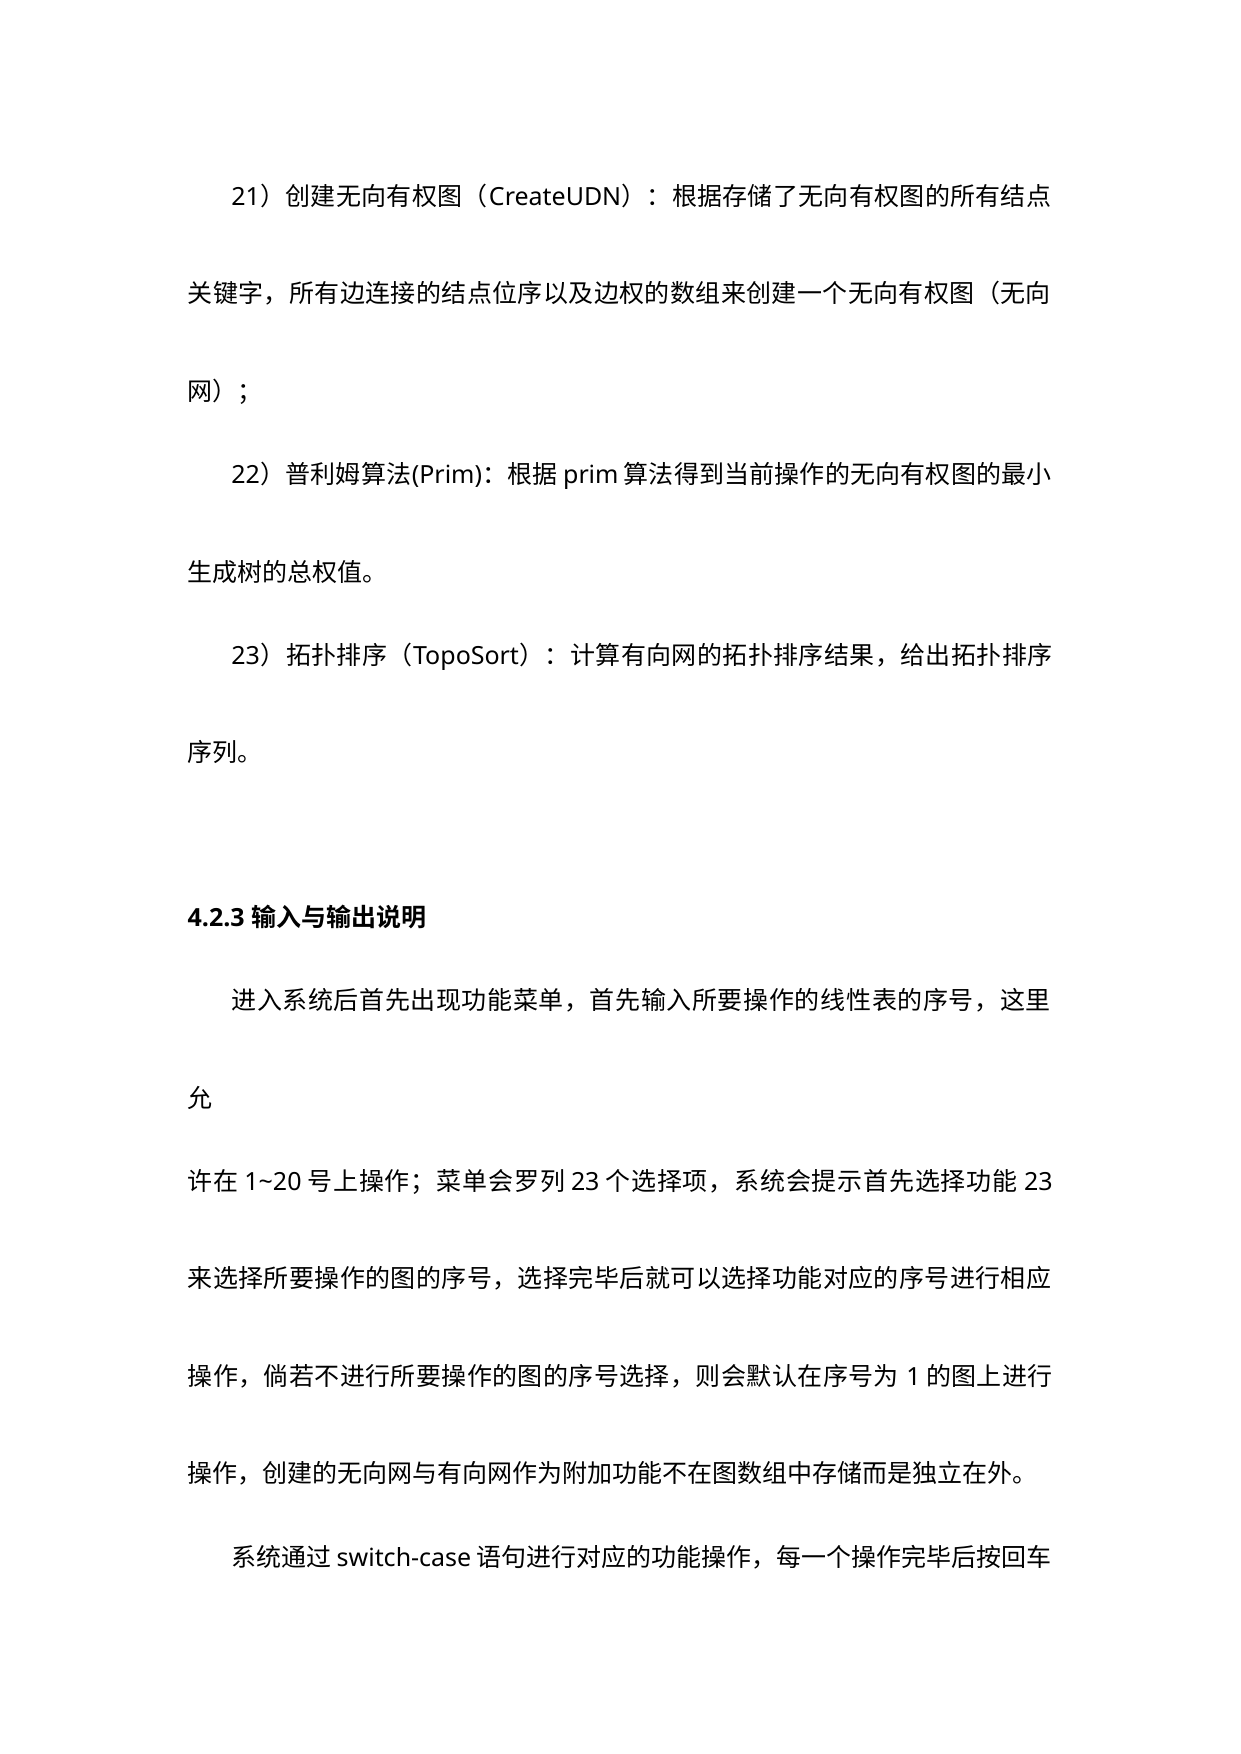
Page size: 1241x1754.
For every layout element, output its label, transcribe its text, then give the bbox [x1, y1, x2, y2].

text 进入系统后首先出现功能菜单，首先输入所要操作的线性表的序号，这里允 [187, 966, 1053, 1129]
text 4.2.3 输入与输出说明 [187, 883, 1053, 948]
text 21）创建无向有权图（CreateUDN）：根据存储了无向有权图的所有结点关键字，所有边连接的结点位序以及边权的数组来创建一个无向有权图（无向网）； [187, 162, 1053, 422]
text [187, 1523, 1053, 1588]
text 22）普利姆算法(Prim)：根据prim算法得到当前操作的无向有权图的最小生成树的总权值。 [187, 440, 1053, 603]
text 23）拓扑排序（TopoSort）：计算有向网的拓扑排序结果，给出拓扑排序序列。 [187, 621, 1053, 783]
text 许在1~20号上操作；菜单会罗列23个选择项，系统会提示首先选择功能23来选择所要操作的图的序号，选择完毕后就可以选择功能对应的序号进行相应操作，倘若不进行所要操作的图的序号选择，则会默认在序号为1的图上进行操作，创建的无向网与有向网作为附加功能不在图数组中存储而是独立在外。 [187, 1147, 1053, 1504]
